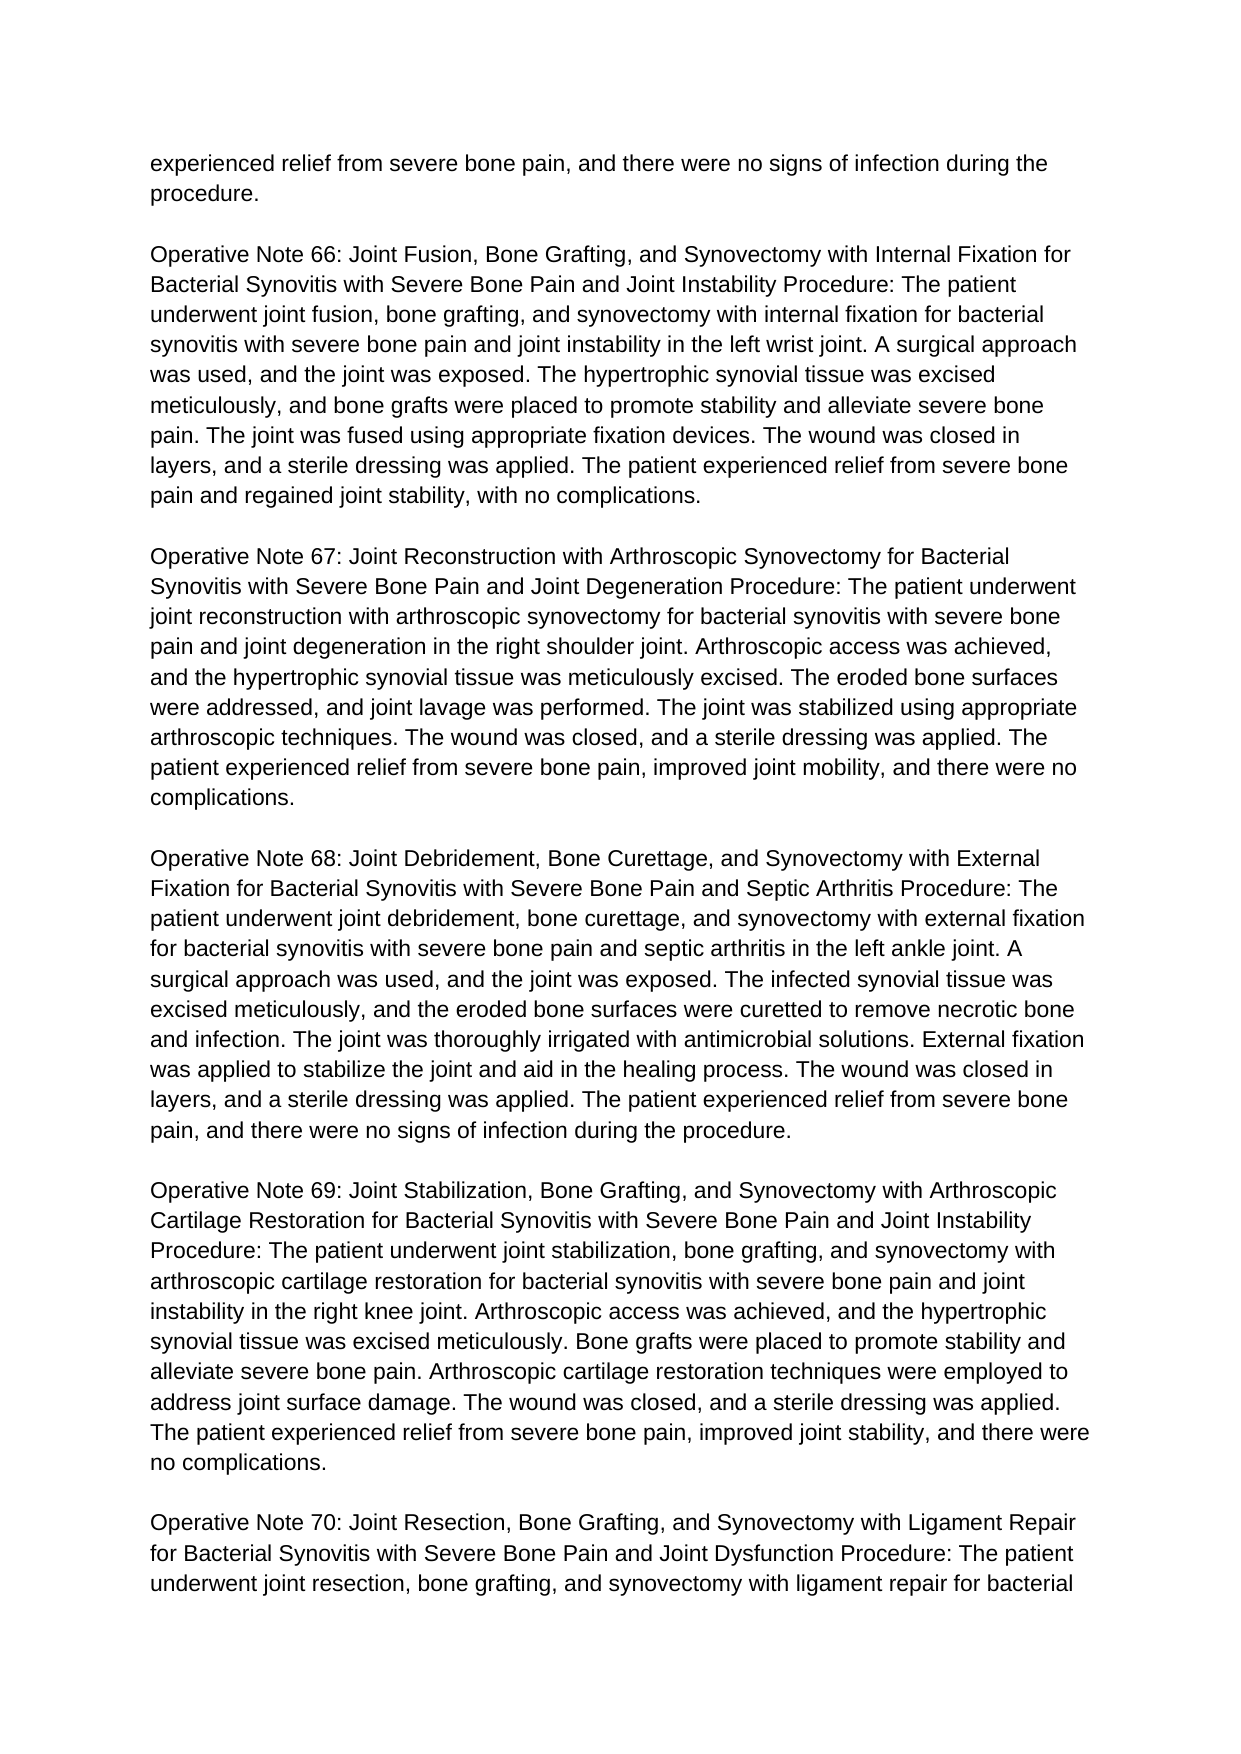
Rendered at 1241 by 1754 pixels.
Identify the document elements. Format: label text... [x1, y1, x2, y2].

text Operative Note 68: Joint Debridement, Bone Curettage, and Synovectomy with External Fixation for Bacterial Synovitis with Severe Bone Pain and Septic Arthritis Procedure: The patient underwent joint debridement, bone curettage, and synovectomy with external fixation for bacterial synovitis with severe bone pain and septic arthritis in the left ankle joint. A surgical approach was used, and the joint was exposed. The infected synovial tissue was excised meticulously, and the eroded bone surfaces were curetted to remove necrotic bone and infection. The joint was thoroughly irrigated with antimicrobial solutions. External fixation was applied to stabilize the joint and aid in the healing process. The wound was closed in layers, and a sterile dressing was applied. The patient experienced relief from severe bone pain, and there were no signs of infection during the procedure. [150, 845, 1090, 1143]
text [150, 150, 1090, 207]
text Operative Note 67: Joint Reconstruction with Arthroscopic Synovectomy for Bacterial Synovitis with Severe Bone Pain and Joint Degeneration Procedure: The patient underwent joint reconstruction with arthroscopic synovectomy for bacterial synovitis with severe bone pain and joint degeneration in the right shoulder joint. Arthroscopic access was achieved, and the hypertrophic synovial tissue was meticulously excised. The eroded bone surfaces were addressed, and joint lavage was performed. The joint was stabilized using appropriate arthroscopic techniques. The wound was closed, and a sterile dressing was applied. The patient experienced relief from severe bone pain, improved joint mobility, and there were no complications. [150, 543, 1090, 811]
text Operative Note 66: Joint Fusion, Bone Grafting, and Synovectomy with Internal Fixation for Bacterial Synovitis with Severe Bone Pain and Joint Instability Procedure: The patient underwent joint fusion, bone grafting, and synovectomy with internal fixation for bacterial synovitis with severe bone pain and joint instability in the left wrist joint. A surgical approach was used, and the joint was exposed. The hypertrophic synovial tissue was excised meticulously, and bone grafts were placed to promote stability and alleviate severe bone pain. The joint was fused using appropriate fixation devices. The wound was closed in layers, and a sterile dressing was applied. The patient experienced relief from severe bone pain and regained joint stability, with no complications. [150, 241, 1090, 509]
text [150, 1509, 1090, 1596]
text Operative Note 69: Joint Stabilization, Bone Grafting, and Synovectomy with Arthroscopic Cartilage Restoration for Bacterial Synovitis with Severe Bone Pain and Joint Instability Procedure: The patient underwent joint stabilization, bone grafting, and synovectomy with arthroscopic cartilage restoration for bacterial synovitis with severe bone pain and joint instability in the right knee joint. Arthroscopic access was achieved, and the hypertrophic synovial tissue was excised meticulously. Bone grafts were placed to promote stability and alleviate severe bone pain. Arthroscopic cartilage restoration techniques were employed to address joint surface damage. The wound was closed, and a sterile dressing was applied. The patient experienced relief from severe bone pain, improved joint stability, and there were no complications. [150, 1177, 1090, 1475]
